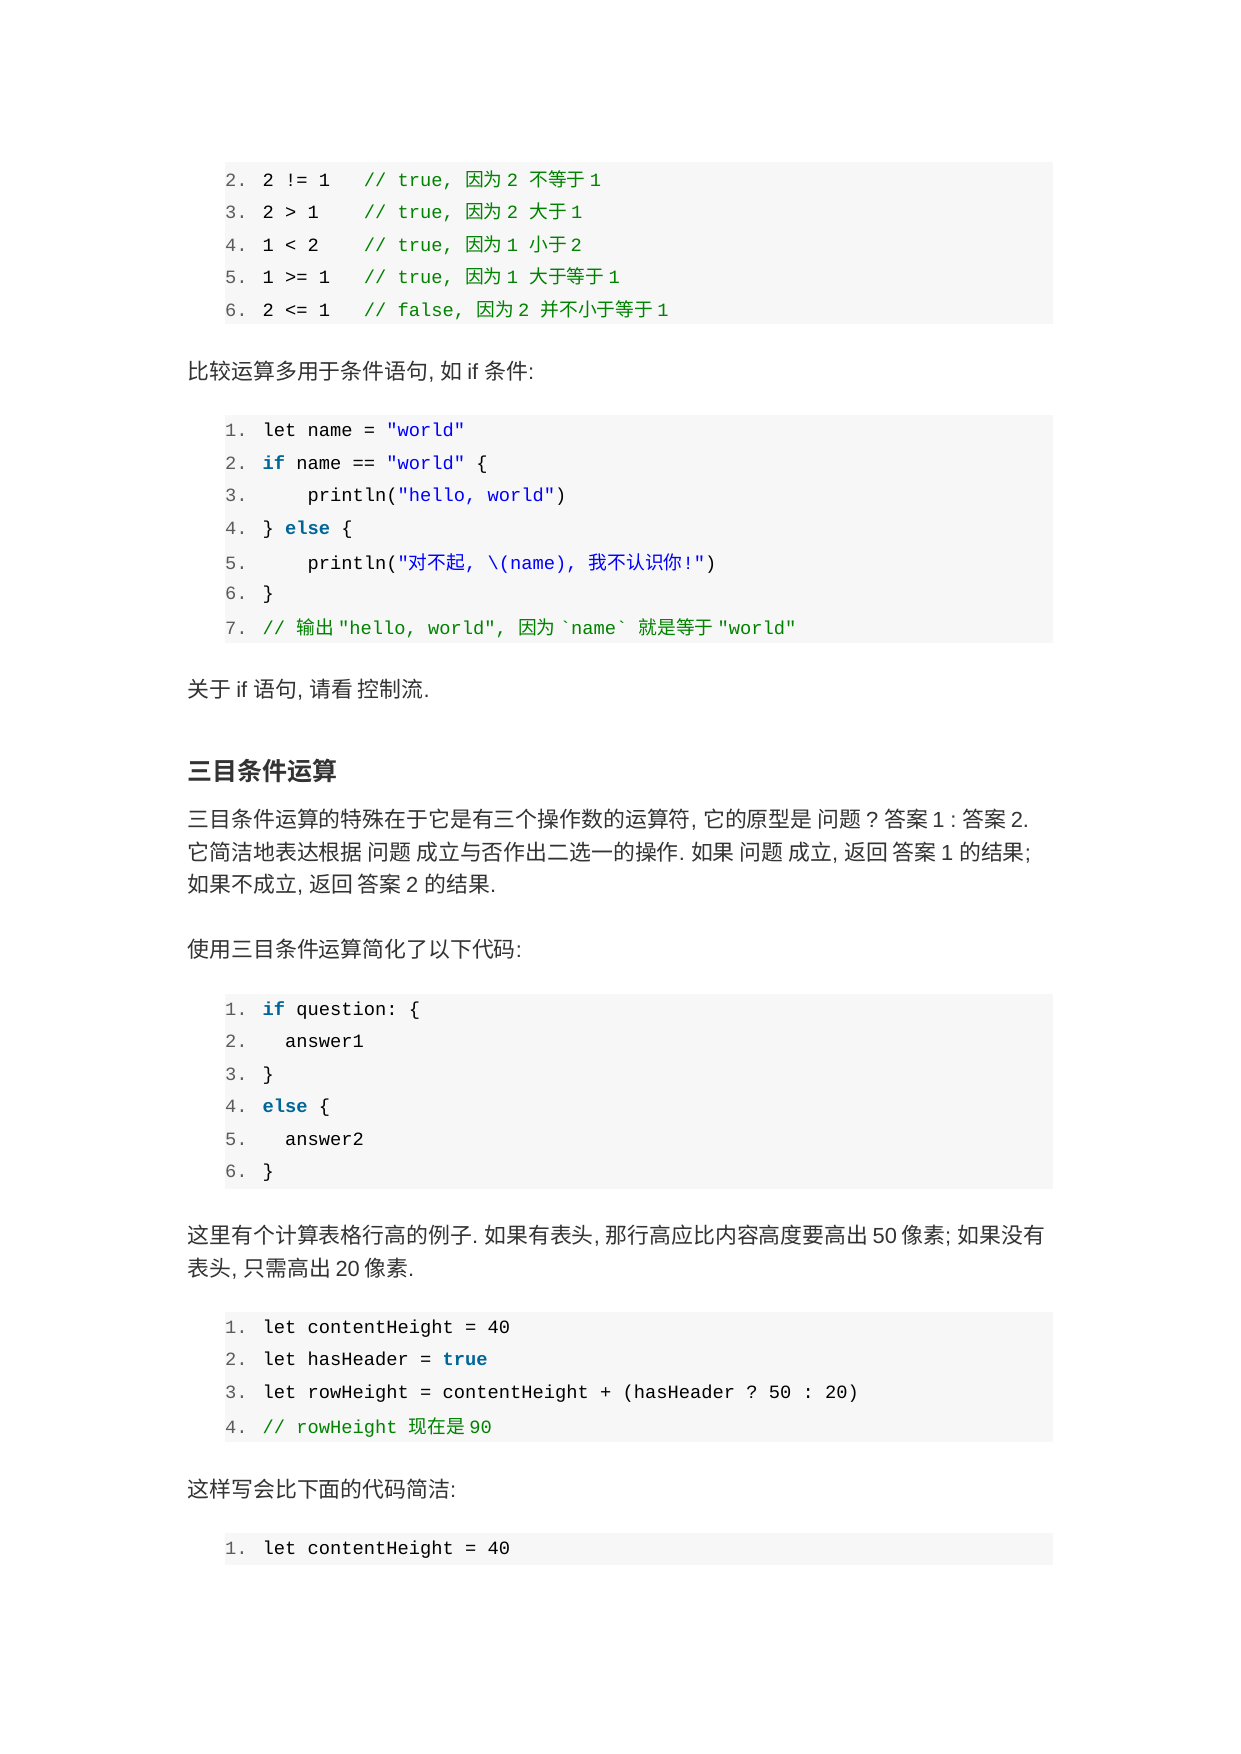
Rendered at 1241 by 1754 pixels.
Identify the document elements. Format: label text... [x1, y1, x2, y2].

list // 输出 "hello, world", 因为 `name` 就是等于 "world" [225, 610, 1053, 643]
list 2 > 1 // true, 因为 2 大于 1 [225, 194, 1053, 227]
text 使用三目条件运算简化了以下代码: [187, 932, 1053, 964]
text 三目条件运算 [187, 737, 1053, 802]
text 关于 if 语句, 请看 控制流. [187, 672, 1053, 704]
text 三目条件运算的特殊在于它是有三个操作数的运算符, 它的原型是 问题 ? 答案1 : 答案2. 它简洁地表达根据 问题 成立与否作出二选一的操作. 如果 问题 成立, 返回 答案1 的结果; 如果不成立, 返回 答案2 的结果. [187, 802, 1053, 899]
list println("hello, world") [225, 480, 1053, 513]
text 比较运算多用于条件语句, 如 if 条件: [187, 354, 1053, 386]
list 2 <= 1 // false, 因为 2 并不小于等于 1 [225, 292, 1053, 324]
list let hasHeader = true [225, 1344, 1053, 1377]
list if question: { [225, 994, 1053, 1026]
list } [225, 578, 1053, 610]
list println("对不起, \(name), 我不认识你!") [225, 545, 1053, 578]
list answer1 [225, 1026, 1053, 1059]
list let name = "world" [225, 415, 1053, 448]
list } [225, 1156, 1053, 1189]
list answer2 [225, 1124, 1053, 1156]
list let contentHeight = 40 [225, 1533, 1053, 1565]
list 1 >= 1 // true, 因为 1 大于等于 1 [225, 259, 1053, 292]
text 这里有个计算表格行高的例子. 如果有表头, 那行高应比内容高度要高出50像素; 如果没有表头, 只需高出20像素. [187, 1218, 1053, 1283]
list 2 != 1 // true, 因为 2 不等于 1 [225, 162, 1053, 194]
list } else { [225, 513, 1053, 545]
list } [225, 1059, 1053, 1091]
list else { [225, 1091, 1053, 1124]
list let contentHeight = 40 [225, 1312, 1053, 1344]
list 1 < 2 // true, 因为 1 小于2 [225, 227, 1053, 259]
list // rowHeight 现在是 90 [225, 1409, 1053, 1442]
list if name == "world" { [225, 448, 1053, 480]
list let rowHeight = contentHeight + (hasHeader ? 50 : 20) [225, 1377, 1053, 1409]
text 这样写会比下面的代码简洁: [187, 1471, 1053, 1504]
